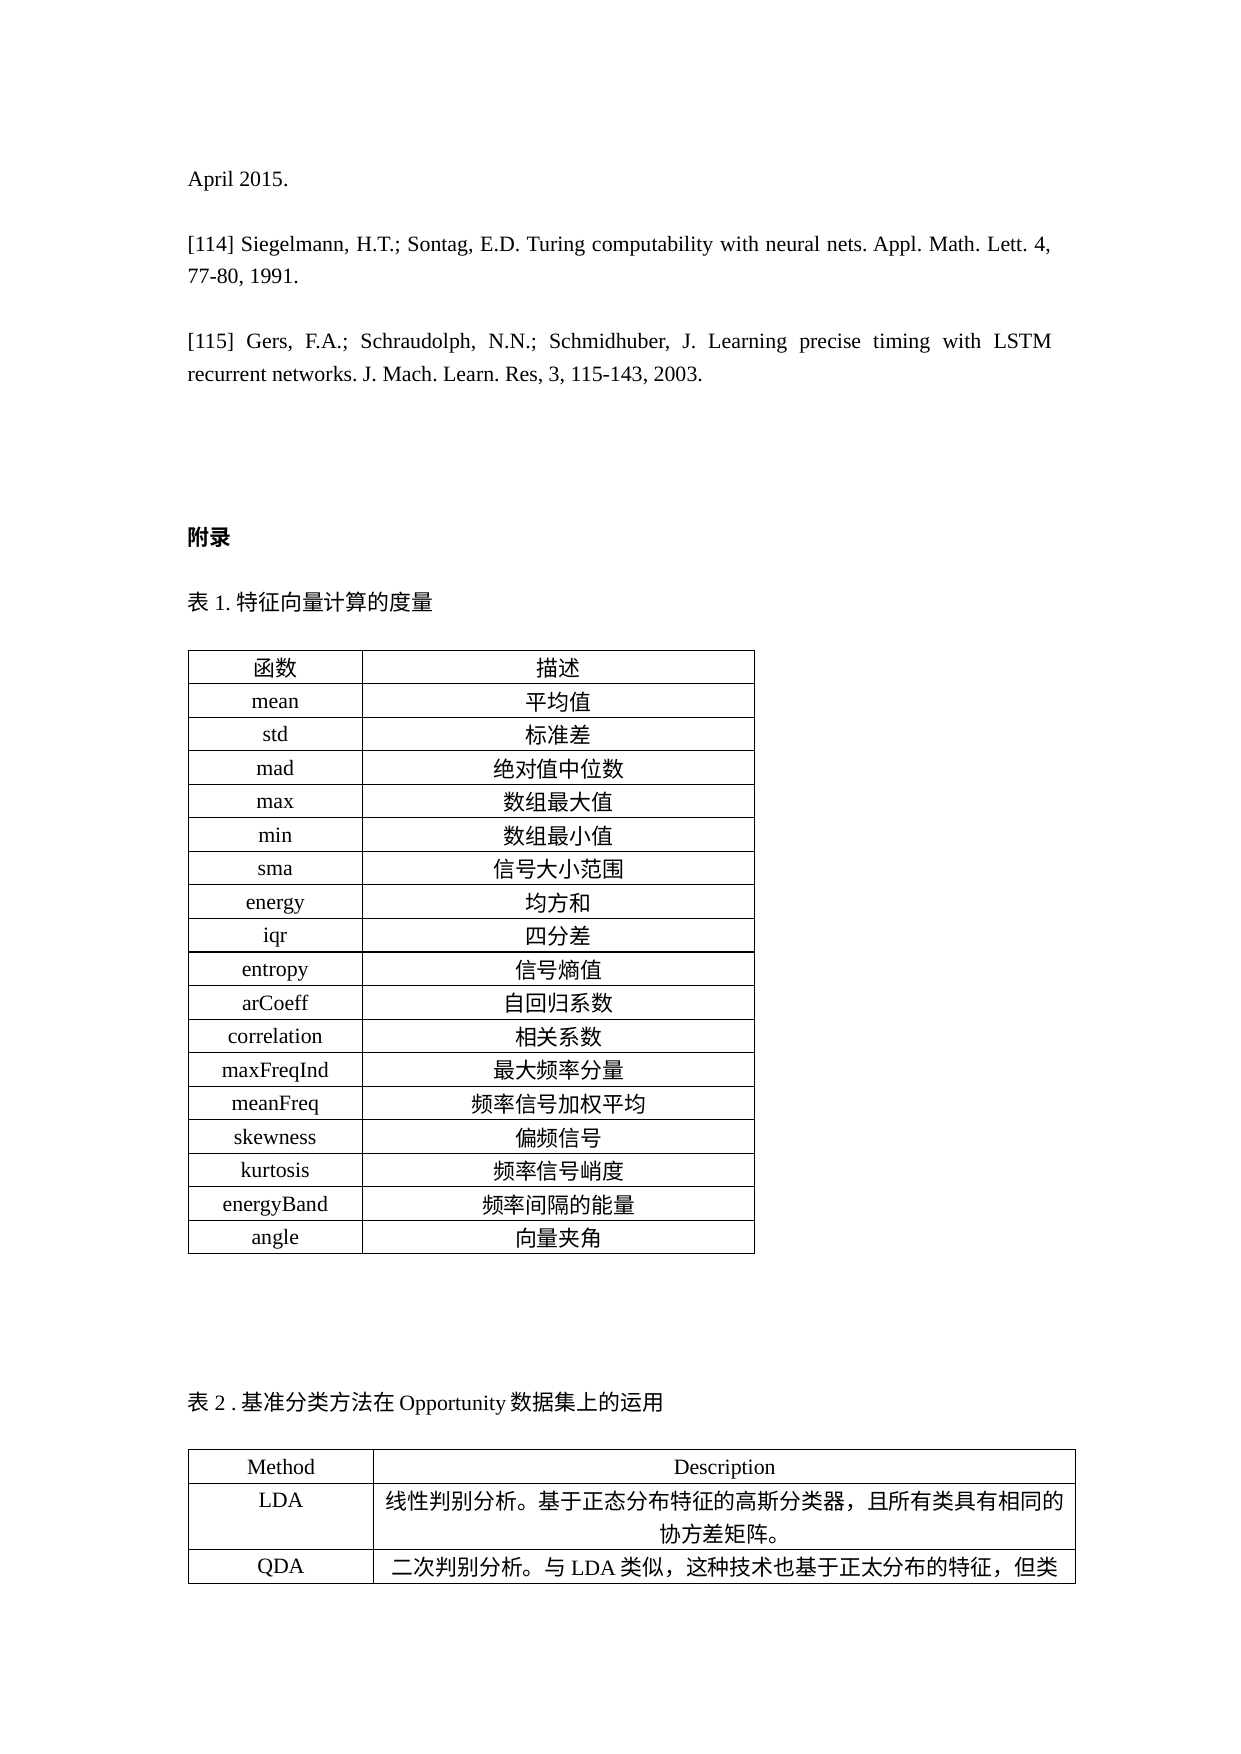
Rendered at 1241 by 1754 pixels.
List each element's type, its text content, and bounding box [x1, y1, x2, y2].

table_cell 频率信号峭度 [363, 1154, 754, 1186]
table_cell 标准差 [363, 718, 754, 750]
table_cell 四分差 [363, 919, 754, 951]
table_cell mad [189, 751, 362, 784]
table_cell mean [189, 684, 362, 717]
table_cell 平均值 [363, 684, 754, 717]
table_cell 信号大小范围 [363, 852, 754, 884]
table_cell LDA [189, 1484, 373, 1549]
table_cell correlation [189, 1020, 362, 1052]
table_cell 自回归系数 [363, 986, 754, 1018]
text 表 1. 特征向量计算的度量 [187, 584, 1053, 617]
table_cell skewness [189, 1120, 362, 1153]
table_cell 偏频信号 [363, 1120, 754, 1153]
table_cell 相关系数 [363, 1020, 754, 1052]
table_cell 数组最小值 [363, 818, 754, 851]
table_cell maxFreqInd [189, 1053, 362, 1086]
table_cell sma [189, 852, 362, 884]
table_cell max [189, 785, 362, 817]
table_cell min [189, 818, 362, 851]
text 表 2 . 基准分类方法在Opportunity数据集上的运用 [187, 1384, 1053, 1417]
table_header 函数 [189, 651, 362, 683]
table_header 描述 [363, 651, 754, 683]
table_cell 向量夹角 [363, 1221, 754, 1253]
text [114] Siegelmann, H.T.; Sontag, E.D. Turing computability with neural nets. Appl. Math. Lett. 4, 77-80, 1991. [187, 227, 1053, 292]
table_cell meanFreq [189, 1087, 362, 1119]
table_cell 频率信号加权平均 [363, 1087, 754, 1119]
table_cell energy [189, 885, 362, 918]
table_cell 数组最大值 [363, 785, 754, 817]
table_cell QDA [189, 1550, 373, 1582]
table_cell 最大频率分量 [363, 1053, 754, 1086]
table_cell arCoeff [189, 986, 362, 1018]
table_cell 频率间隔的能量 [363, 1187, 754, 1220]
table_header Method [189, 1450, 373, 1483]
table_cell 线性判别分析。基于正态分布特征的高斯分类器，且所有类具有相同的协方差矩阵。 [374, 1484, 1075, 1549]
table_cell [374, 1550, 1075, 1582]
table_cell angle [189, 1221, 362, 1253]
table_cell std [189, 718, 362, 750]
table_cell energyBand [189, 1187, 362, 1220]
table_header Description [374, 1450, 1075, 1483]
table_cell iqr [189, 919, 362, 951]
text [115] Gers, F.A.; Schraudolph, N.N.; Schmidhuber, J. Learning precise timing with LSTM recurrent networks. J. Mach. Learn. Res, 3, 115-143, 2003. [187, 324, 1053, 389]
table_cell 均方和 [363, 885, 754, 918]
table_cell 信号熵值 [363, 953, 754, 985]
table_cell 绝对值中位数 [363, 751, 754, 784]
table_cell kurtosis [189, 1154, 362, 1186]
table_cell entropy [189, 953, 362, 985]
text 附录 [187, 519, 1053, 552]
